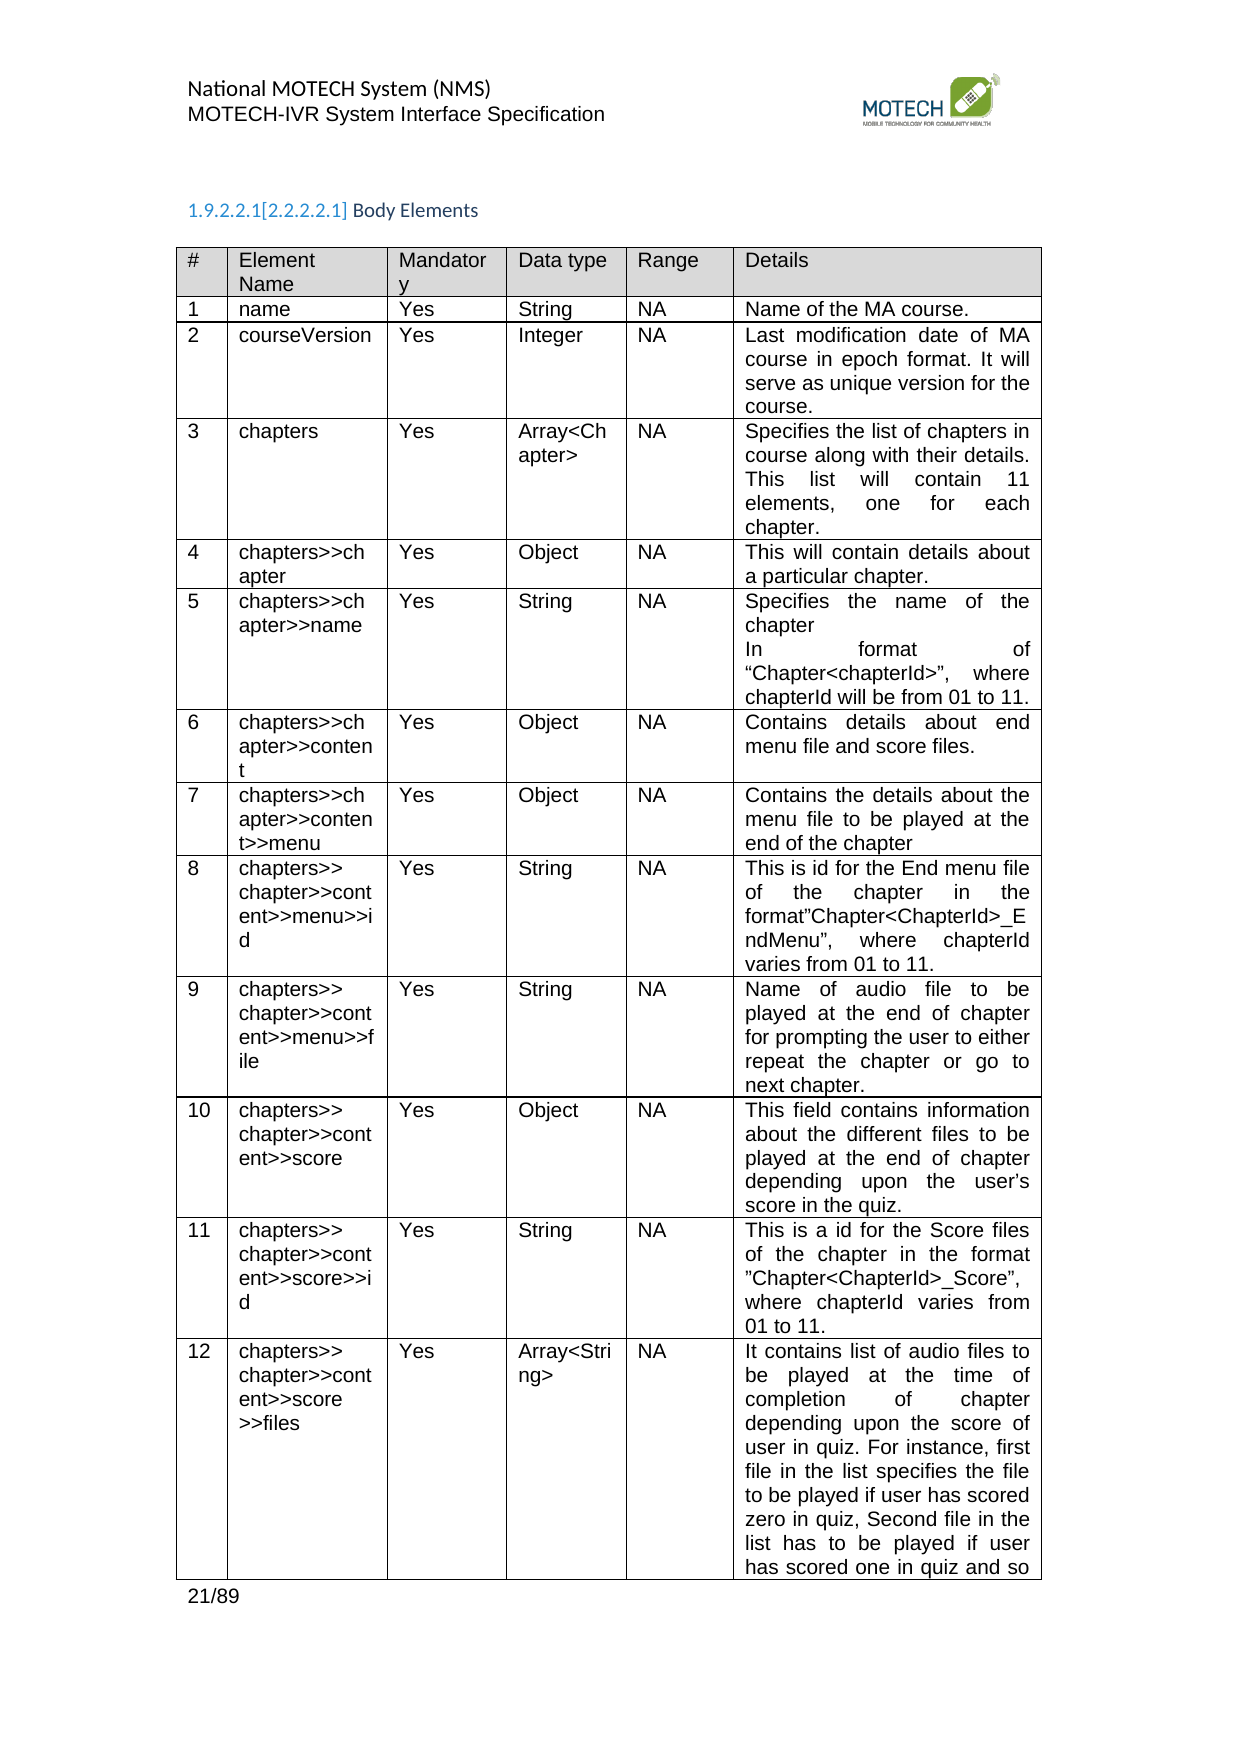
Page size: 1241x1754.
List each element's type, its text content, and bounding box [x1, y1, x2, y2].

table_cell String [507, 977, 626, 1096]
table_cell This is id for the End menu file of the chapter in the format”Chapter<ChapterId>_EndMenu”, where chapterId varies from 01 to 11. [734, 856, 1041, 976]
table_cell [228, 1339, 387, 1579]
subtitle Body Elements [187, 198, 1053, 223]
table_cell NA [627, 419, 733, 539]
table_cell Contains the details about the menu file to be played at the end of the chapter [734, 783, 1041, 855]
table_cell Specifies the name of the chapter In format of “Chapter<chapterId>”, where chapterId will be from 01 to 11. [734, 589, 1041, 709]
table_cell NA [627, 710, 733, 782]
table_cell chapters>>chapter>>name [228, 589, 387, 709]
table_cell 7 [177, 783, 227, 855]
table_cell Specifies the list of chapters in course along with their details. This list will contain 11 elements, one for each chapter. [734, 419, 1041, 539]
table_cell Name of audio file to be played at the end of chapter for prompting the user to either repeat the chapter or go to next chapter. [734, 977, 1041, 1096]
table_cell 11 [177, 1218, 227, 1338]
table_cell Yes [388, 419, 506, 539]
table_cell NA [627, 783, 733, 855]
table_cell 12 [177, 1339, 227, 1579]
table_cell Yes [388, 589, 506, 709]
table_cell NA [627, 1218, 733, 1338]
table_cell String [507, 589, 626, 709]
picture [863, 73, 1001, 126]
table_cell name [228, 297, 387, 321]
table_cell 4 [177, 540, 227, 588]
table_header # [177, 248, 227, 296]
table_cell Object [507, 783, 626, 855]
table_cell Yes [388, 323, 506, 418]
table_cell Yes [388, 710, 506, 782]
table_cell Name of the MA course. [734, 297, 1041, 321]
table_cell NA [627, 589, 733, 709]
table_cell Yes [388, 977, 506, 1096]
table_cell Contains details about end menu file and score files. [734, 710, 1041, 782]
table_cell chapters>> chapter>>content>>score [228, 1098, 387, 1217]
table_header Mandatory [388, 248, 506, 296]
table_cell 1 [177, 297, 227, 321]
table_cell Yes [388, 856, 506, 976]
table_cell Last modification date of MA course in epoch format. It will serve as unique version for the course. [734, 323, 1041, 418]
table_cell Yes [388, 1339, 506, 1579]
table_cell Integer [507, 323, 626, 418]
table_cell Array<Chapter> [507, 419, 626, 539]
table_cell NA [627, 540, 733, 588]
table_cell 8 [177, 856, 227, 976]
table_cell String [507, 856, 626, 976]
table_cell courseVersion [228, 323, 387, 418]
table_cell 3 [177, 419, 227, 539]
table_cell Object [507, 710, 626, 782]
table_header Details [734, 248, 1041, 296]
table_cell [734, 1339, 1041, 1579]
table_cell Yes [388, 540, 506, 588]
table_cell chapters>> chapter>>content>>menu>>id [228, 856, 387, 976]
table_cell 2 [177, 323, 227, 418]
table_cell This is a id for the Score files of the chapter in the format ”Chapter<ChapterId>_Score”, where chapterId varies from 01 to 11. [734, 1218, 1041, 1338]
table_cell NA [627, 1098, 733, 1217]
table_cell 10 [177, 1098, 227, 1217]
table_cell chapters [228, 419, 387, 539]
table_header Range [627, 248, 733, 296]
table_cell NA [627, 1339, 733, 1579]
table_cell 6 [177, 710, 227, 782]
table_cell Yes [388, 297, 506, 321]
table_header Element Name [228, 248, 387, 296]
table_cell chapters>>chapter>>content [228, 710, 387, 782]
table_cell This field contains information about the different files to be played at the end of chapter depending upon the user’s score in the quiz. [734, 1098, 1041, 1217]
table_cell Yes [388, 783, 506, 855]
table_header Data type [507, 248, 626, 296]
table_cell NA [627, 856, 733, 976]
table_cell chapters>> chapter>>content>>menu>>file [228, 977, 387, 1096]
table_cell String [507, 1218, 626, 1338]
table_cell chapters>>chapter [228, 540, 387, 588]
table_cell String [507, 297, 626, 321]
table_cell 9 [177, 977, 227, 1096]
table_cell chapters>> chapter>>content>>score>>id [228, 1218, 387, 1338]
table_cell Array<String> [507, 1339, 626, 1579]
table_cell Object [507, 1098, 626, 1217]
table_cell NA [627, 977, 733, 1096]
table_cell Yes [388, 1098, 506, 1217]
table_cell This will contain details about a particular chapter. [734, 540, 1041, 588]
table_cell NA [627, 323, 733, 418]
table_cell chapters>>chapter>>content>>menu [228, 783, 387, 855]
table_cell 5 [177, 589, 227, 709]
table_cell NA [627, 297, 733, 321]
table_cell Yes [388, 1218, 506, 1338]
table_cell Object [507, 540, 626, 588]
